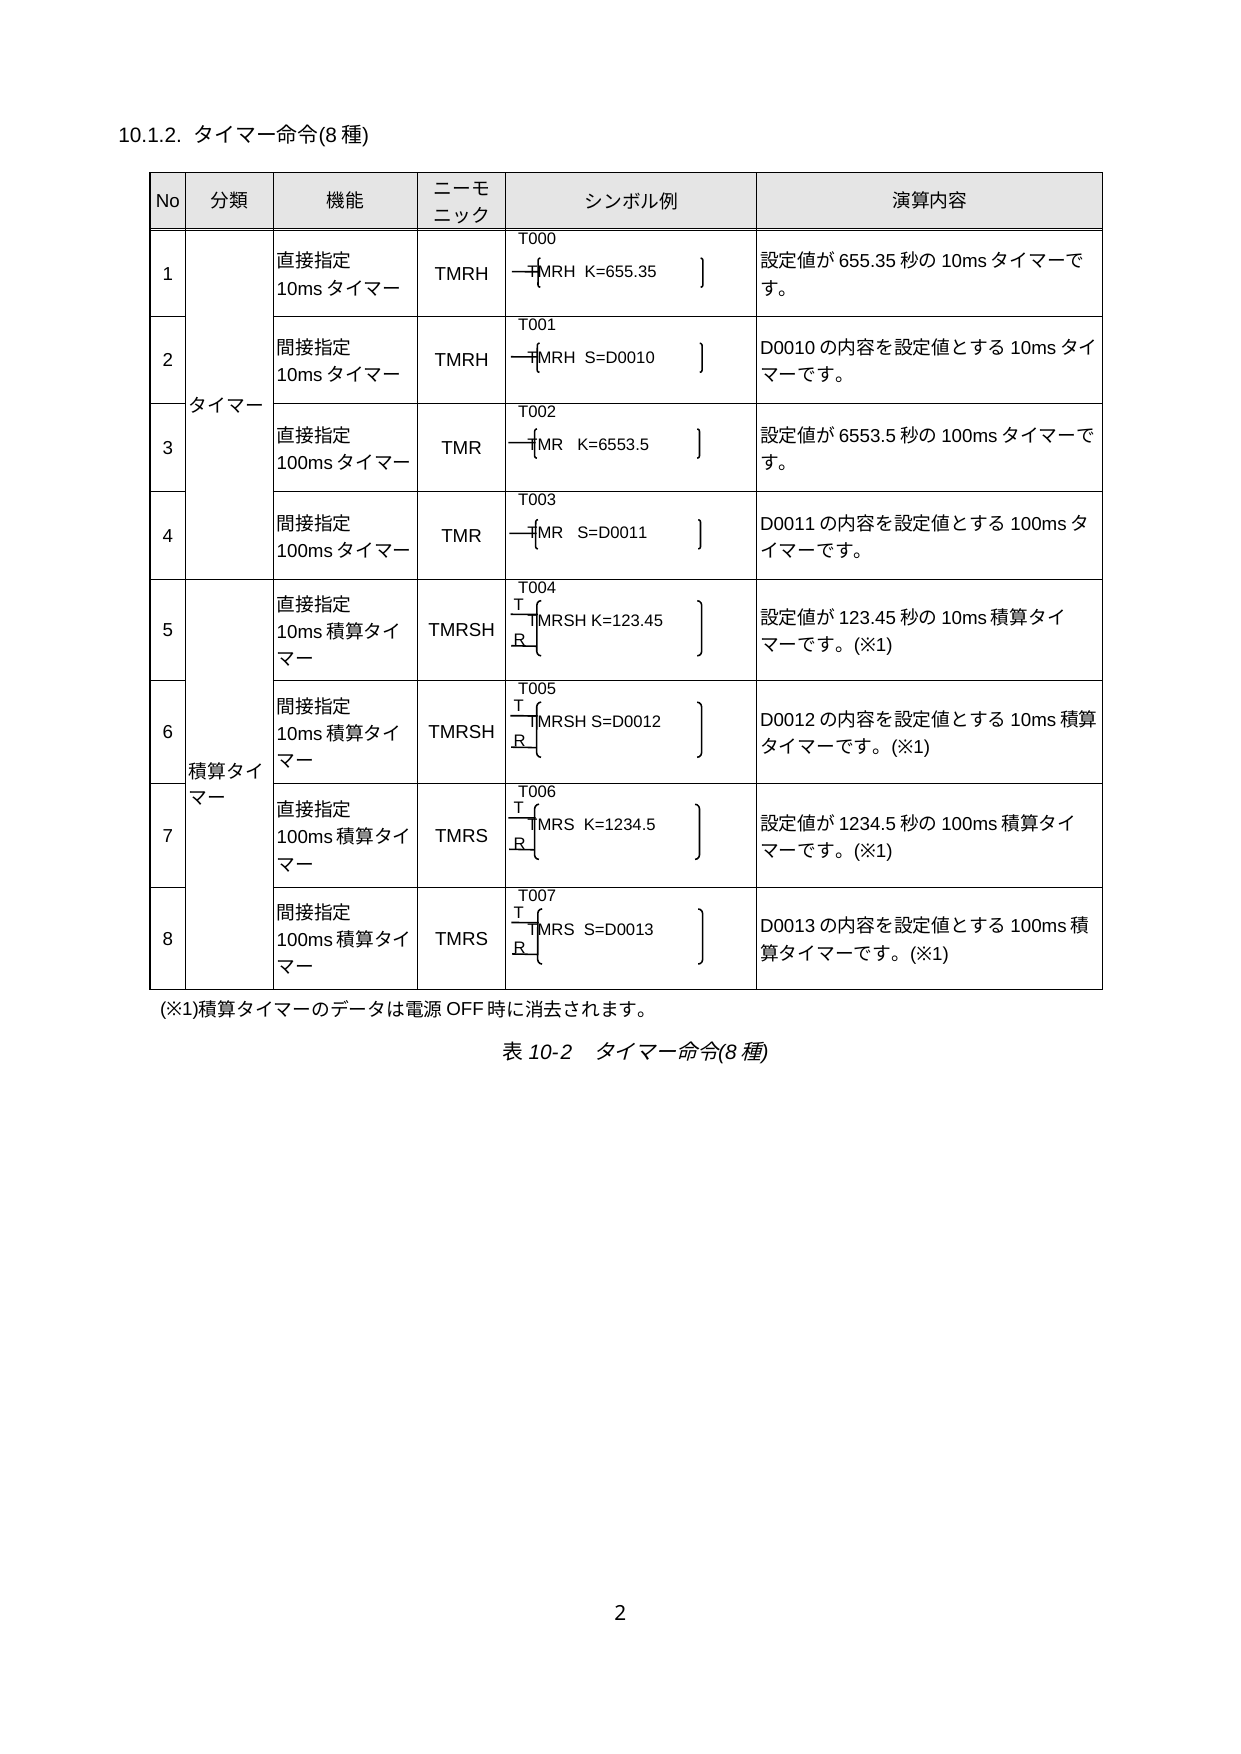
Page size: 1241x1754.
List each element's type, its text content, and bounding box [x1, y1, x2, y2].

table_cell 4 [151, 492, 185, 579]
table_cell TMRH [418, 317, 505, 403]
table_cell 積算タイマー [186, 580, 273, 988]
table_cell 7 [151, 784, 185, 887]
table_cell T006 T TMRS K=1234.5 R [506, 784, 756, 887]
table_header 機能 [274, 173, 417, 228]
table_cell 間接指定 10msタイマー [274, 317, 417, 403]
table_cell TMRSH [418, 580, 505, 680]
table_header No [151, 173, 185, 228]
text 表 10-2 タイマー命令(8種) [502, 1035, 1122, 1065]
table_cell 設定値が655.35秒の10msタイマーです。 [757, 231, 1102, 316]
table_cell TMRH [418, 231, 505, 316]
table_cell タイマー [186, 231, 273, 579]
table_cell 設定値が123.45秒の10ms積算タイマーです。(※1) [757, 580, 1102, 680]
table_cell 直接指定 10ms積算タイマー [274, 580, 417, 680]
text (※1)積算タイマーのデータは電源OFF時に消去されます。 [160, 989, 1122, 1027]
table_cell 1 [151, 231, 185, 316]
table_cell TMRSH [418, 681, 505, 783]
table_cell D0010の内容を設定値とする10msタイマーです。 [757, 317, 1102, 403]
table_header ニーモ ニック [418, 173, 505, 228]
table_cell TMR [418, 404, 505, 491]
table_cell T002 TMR K=6553.5 [506, 404, 756, 491]
table_cell 3 [151, 404, 185, 491]
table_cell 直接指定 100msタイマー [274, 404, 417, 491]
table_header 演算内容 [757, 173, 1102, 228]
subtitle タイマー命令(8種) [118, 118, 1122, 148]
table_cell 設定値が6553.5秒の100msタイマーです。 [757, 404, 1102, 491]
table_cell 5 [151, 580, 185, 680]
table_cell 間接指定 100ms積算タイマー [274, 888, 417, 988]
table_cell T004 T TMRSH K=123.45 R [506, 580, 756, 680]
table_cell TMRS [418, 784, 505, 887]
table_cell TMR [418, 492, 505, 579]
table_cell TMRS [418, 888, 505, 988]
table_cell T005 T TMRSH S=D0012 R [506, 681, 756, 783]
table_cell 設定値が1234.5秒の100ms積算タイマーです。(※1) [757, 784, 1102, 887]
table_cell 直接指定 100ms積算タイマー [274, 784, 417, 887]
table_cell 直接指定 10msタイマー [274, 231, 417, 316]
table_cell T001 TMRH S=D0010 [506, 317, 756, 403]
table_cell 間接指定 100msタイマー [274, 492, 417, 579]
table_cell D0013の内容を設定値とする100ms積算タイマーです。(※1) [757, 888, 1102, 988]
table_header シンボル例 [506, 173, 756, 228]
table_cell T000 TMRH K=655.35 [506, 231, 756, 316]
table_cell D0012の内容を設定値とする10ms積算タイマーです。(※1) [757, 681, 1102, 783]
table_cell T007 T TMRS S=D0013 R [506, 888, 756, 988]
table_cell 6 [151, 681, 185, 783]
table_header 分類 [186, 173, 273, 228]
table_cell 8 [151, 888, 185, 988]
table_cell T003 TMR S=D0011 [506, 492, 756, 579]
table_cell 間接指定 10ms積算タイマー [274, 681, 417, 783]
table_cell D0011の内容を設定値とする100msタイマーです。 [757, 492, 1102, 579]
table_cell 2 [151, 317, 185, 403]
